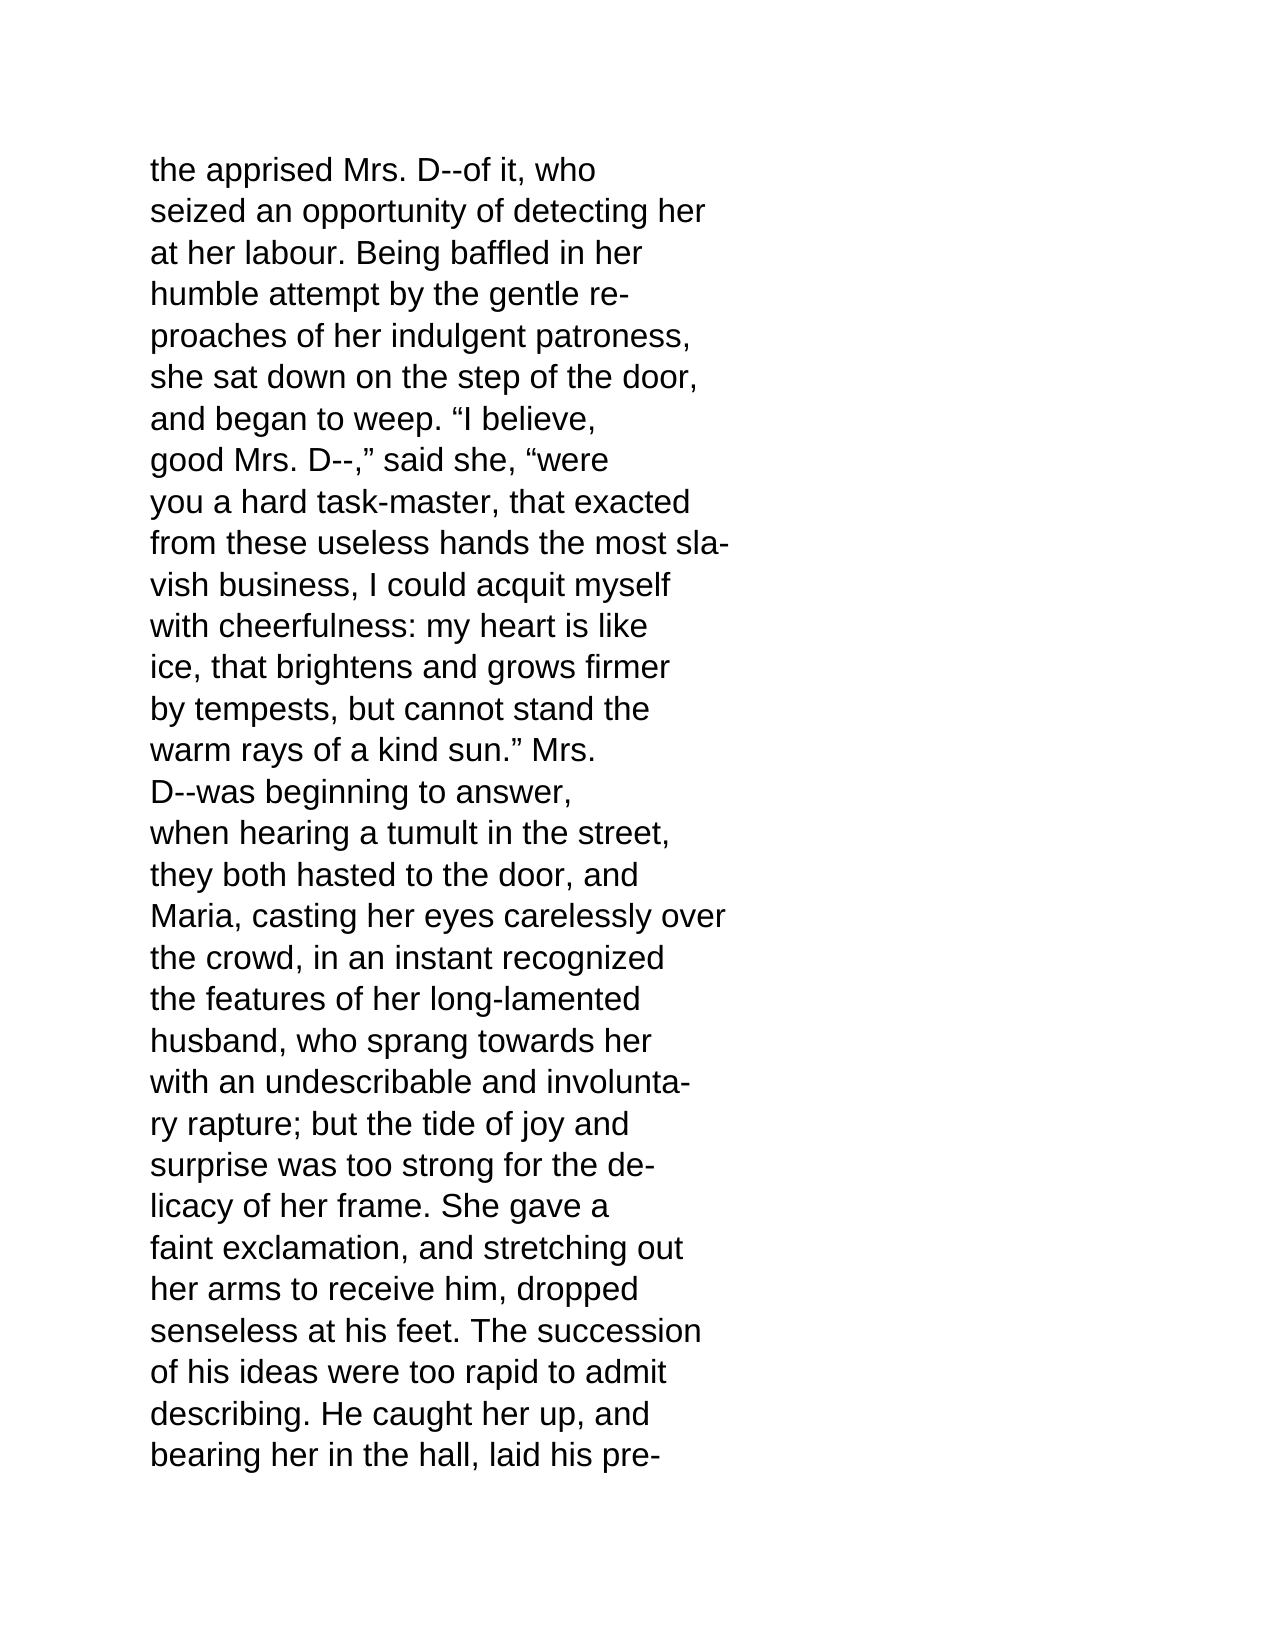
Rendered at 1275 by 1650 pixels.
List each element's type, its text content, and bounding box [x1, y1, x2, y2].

text they both hasted to the door, and [150, 855, 1125, 893]
text faint exclamation, and stretching out [150, 1228, 1125, 1266]
text Maria, casting her eyes carelessly over [150, 896, 1125, 935]
text licacy of her frame. She gave a [150, 1186, 1125, 1225]
text at her labour. Being baffled in her [150, 233, 1125, 271]
text ry rapture; but the tide of joy and [150, 1103, 1125, 1142]
text with cheerfulness: my heart is like [150, 606, 1125, 644]
text she sat down on the step of the door, [150, 357, 1125, 396]
text the crowd, in an instant recognized [150, 938, 1125, 976]
text humble attempt by the gentle re- [150, 274, 1125, 313]
text ice, that brightens and grows firmer [150, 647, 1125, 686]
text proaches of her indulgent patroness, [150, 316, 1125, 354]
text with an undescribable and involunta- [150, 1062, 1125, 1101]
text seized an opportunity of detecting her [150, 191, 1125, 230]
text D--was beginning to answer, [150, 772, 1125, 810]
text by tempests, but cannot stand the [150, 689, 1125, 727]
text senseless at his feet. The succession [150, 1311, 1125, 1349]
text describing. He caught her up, and [150, 1394, 1125, 1432]
text husband, who sprang towards her [150, 1021, 1125, 1059]
text the features of her long-lamented [150, 979, 1125, 1018]
text from these useless hands the most sla- [150, 523, 1125, 562]
text when hearing a tumult in the street, [150, 813, 1125, 852]
text vish business, I could acquit myself [150, 564, 1125, 603]
text the apprised Mrs. D--of it, who [150, 150, 1125, 188]
text surprise was too strong for the de- [150, 1145, 1125, 1183]
text good Mrs. D--,” said she, “were [150, 440, 1125, 479]
text bearing her in the hall, laid his pre- [150, 1435, 1125, 1474]
text warm rays of a kind sun.” Mrs. [150, 730, 1125, 769]
text you a hard task-master, that exacted [150, 482, 1125, 520]
text her arms to receive him, dropped [150, 1269, 1125, 1308]
text and began to weep. “I believe, [150, 399, 1125, 437]
text of his ideas were too rapid to admit [150, 1352, 1125, 1391]
